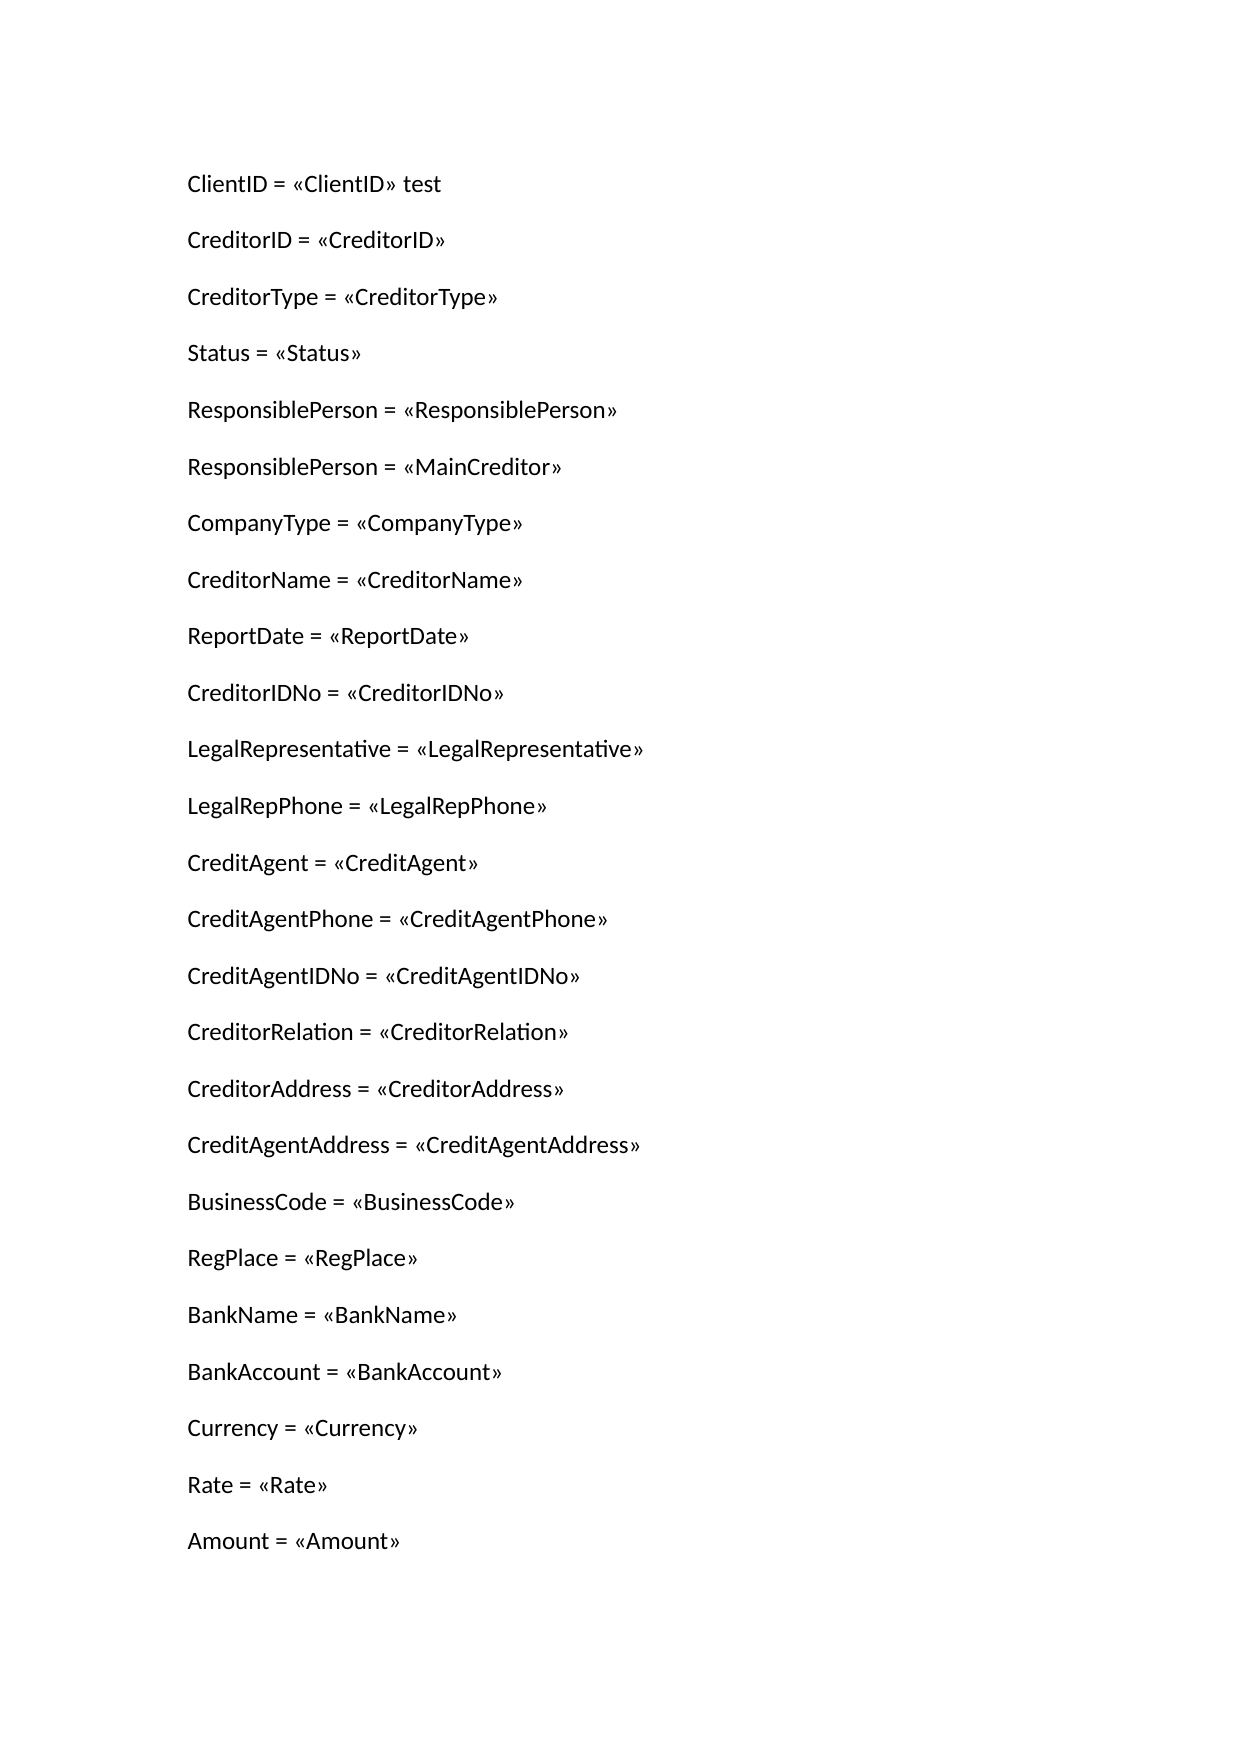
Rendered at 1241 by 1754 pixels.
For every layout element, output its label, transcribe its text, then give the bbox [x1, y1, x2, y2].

text Currency = «Currency» [187, 1409, 1053, 1446]
text RegPlace = «RegPlace» [187, 1239, 1053, 1277]
text BusinessCode = «BusinessCode» [187, 1183, 1053, 1220]
text CompanyType = «CompanyType» [187, 504, 1053, 541]
text CreditorID = «CreditorID» [187, 221, 1053, 258]
text LegalRepresentative = «LegalRepresentative» [187, 730, 1053, 768]
text CreditorName = «CreditorName» [187, 560, 1053, 598]
text ClientID = «ClientID» test [187, 164, 1053, 202]
text ResponsiblePerson = «ResponsiblePerson» [187, 391, 1053, 428]
text BankAccount = «BankAccount» [187, 1352, 1053, 1390]
text Amount = «Amount» [187, 1522, 1053, 1559]
text CreditorType = «CreditorType» [187, 278, 1053, 315]
text CreditAgentAddress = «CreditAgentAddress» [187, 1126, 1053, 1163]
text ResponsiblePerson = «MainCreditor» [187, 447, 1053, 485]
text Rate = «Rate» [187, 1465, 1053, 1503]
text CreditAgent = «CreditAgent» [187, 843, 1053, 881]
text CreditAgentPhone = «CreditAgentPhone» [187, 900, 1053, 937]
text CreditAgentIDNo = «CreditAgentIDNo» [187, 956, 1053, 994]
text LegalRepPhone = «LegalRepPhone» [187, 787, 1053, 824]
text CreditorIDNo = «CreditorIDNo» [187, 673, 1053, 711]
text Status = «Status» [187, 334, 1053, 372]
text CreditorAddress = «CreditorAddress» [187, 1069, 1053, 1107]
text ReportDate = «ReportDate» [187, 617, 1053, 654]
text CreditorRelation = «CreditorRelation» [187, 1013, 1053, 1050]
text BankName = «BankName» [187, 1296, 1053, 1333]
